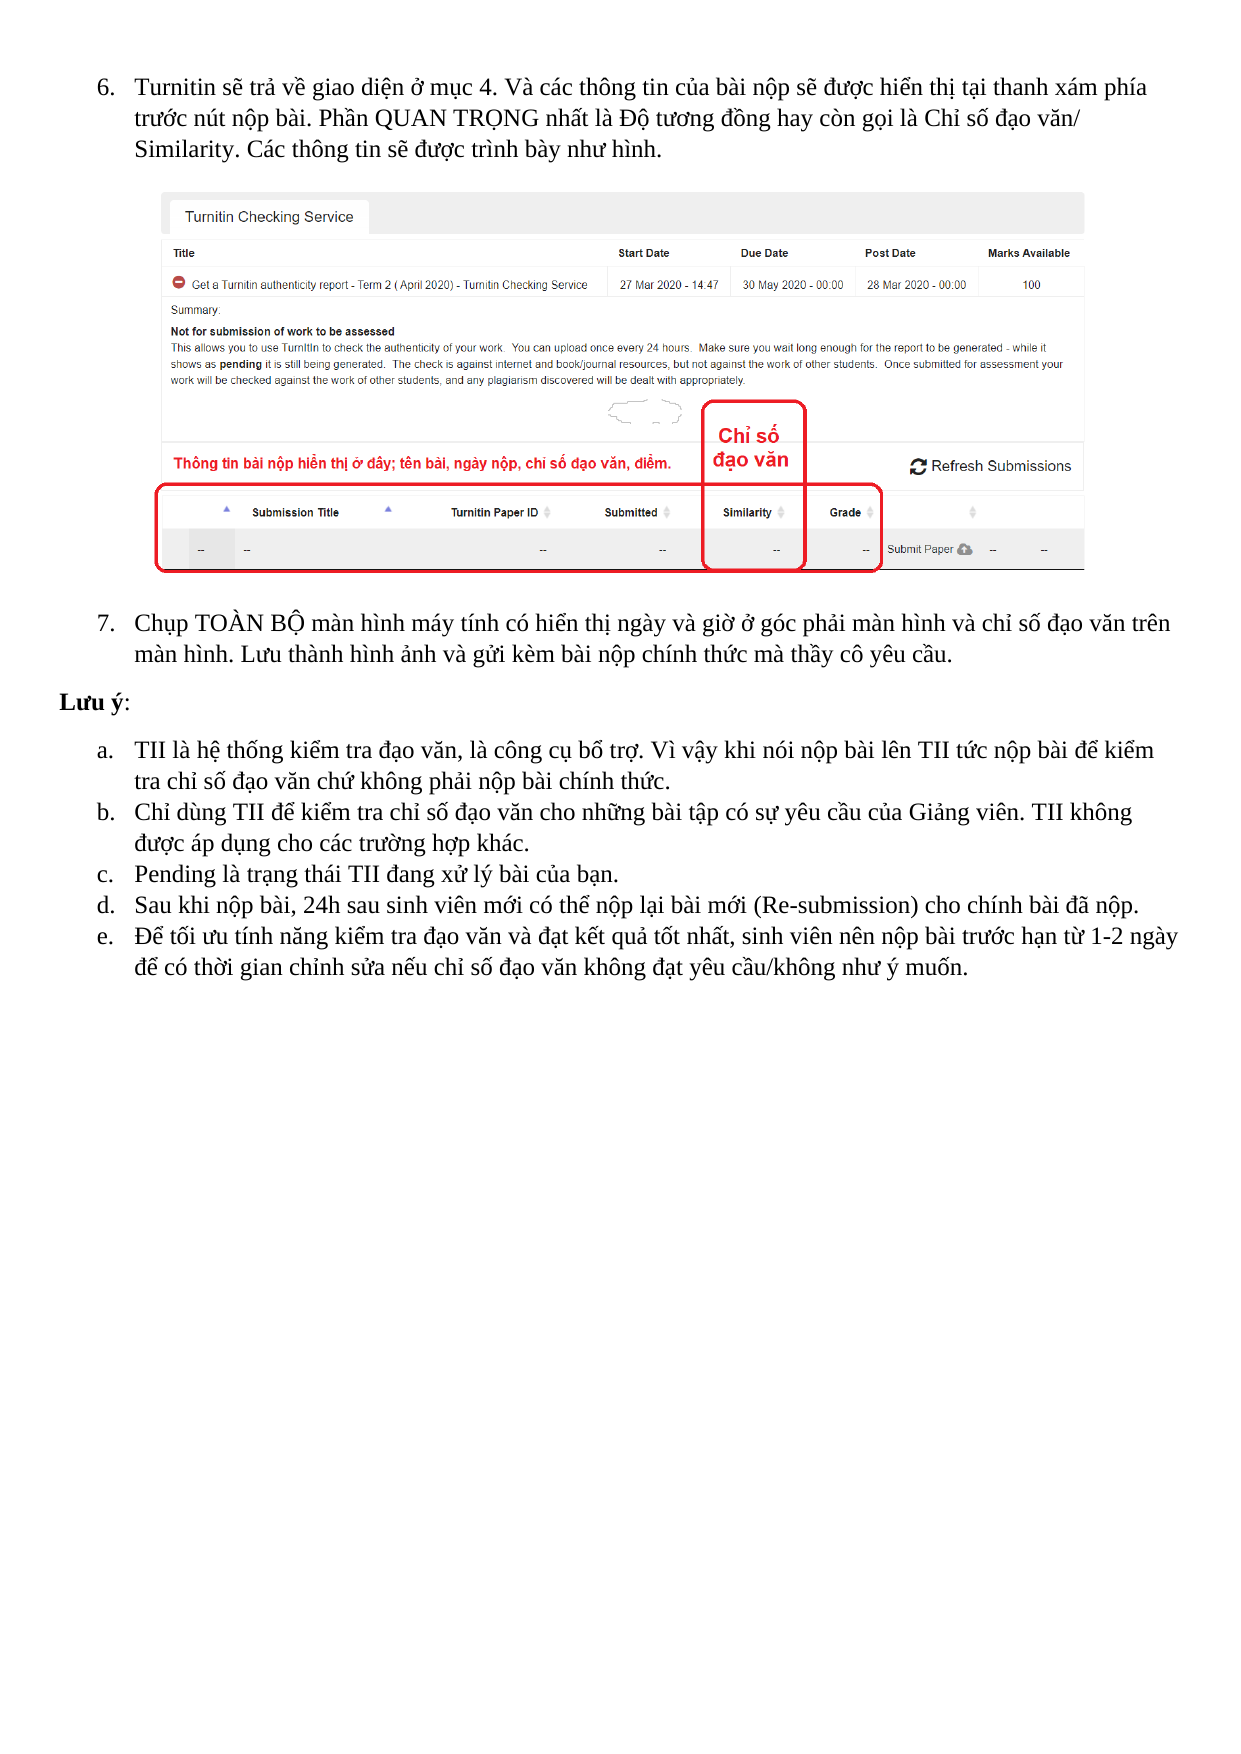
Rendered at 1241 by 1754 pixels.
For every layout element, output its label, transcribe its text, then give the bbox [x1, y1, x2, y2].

text Lưu ý: [59, 687, 1181, 716]
list Chỉ dùng TII để kiểm tra chỉ số đạo văn cho những bài tập có sự yêu cầu của Giảng viên. TII không được áp dụng cho các trường hợp khác. [97, 797, 1181, 857]
list Để tối ưu tính năng kiểm tra đạo văn và đạt kết quả tốt nhất, sinh viên nên nộp bài trước hạn từ 1-2 ngày để có thời gian chỉnh sửa nếu chỉ số đạo văn không đạt yêu cầu/không như ý muốn. [97, 921, 1181, 981]
picture [142, 181, 1099, 589]
list Chụp TOÀN BỘ màn hình máy tính có hiển thị ngày và giờ ở góc phải màn hình và chỉ số đạo văn trên màn hình. Lưu thành hình ảnh và gửi kèm bài nộp chính thức mà thầy cô yêu cầu. [97, 608, 1181, 668]
list Turnitin sẽ trả về giao diện ở mục 4. Và các thông tin của bài nộp sẽ được hiển thị tại thanh xám phía trước nút nộp bài. Phần QUAN TRỌNG nhất là Độ tương đồng hay còn gọi là Chỉ số đạo văn/ Similarity. Các thông tin sẽ được trình bày như hình. [97, 72, 1181, 162]
list Sau khi nộp bài, 24h sau sinh viên mới có thể nộp lại bài mới (Re-submission) cho chính bài đã nộp. [97, 890, 1181, 919]
list TII là hệ thống kiểm tra đạo văn, là công cụ bổ trợ. Vì vậy khi nói nộp bài lên TII tức nộp bài để kiểm tra chỉ số đạo văn chứ không phải nộp bài chính thức. [97, 735, 1181, 794]
list Pending là trạng thái TII đang xử lý bài của bạn. [97, 859, 1181, 888]
